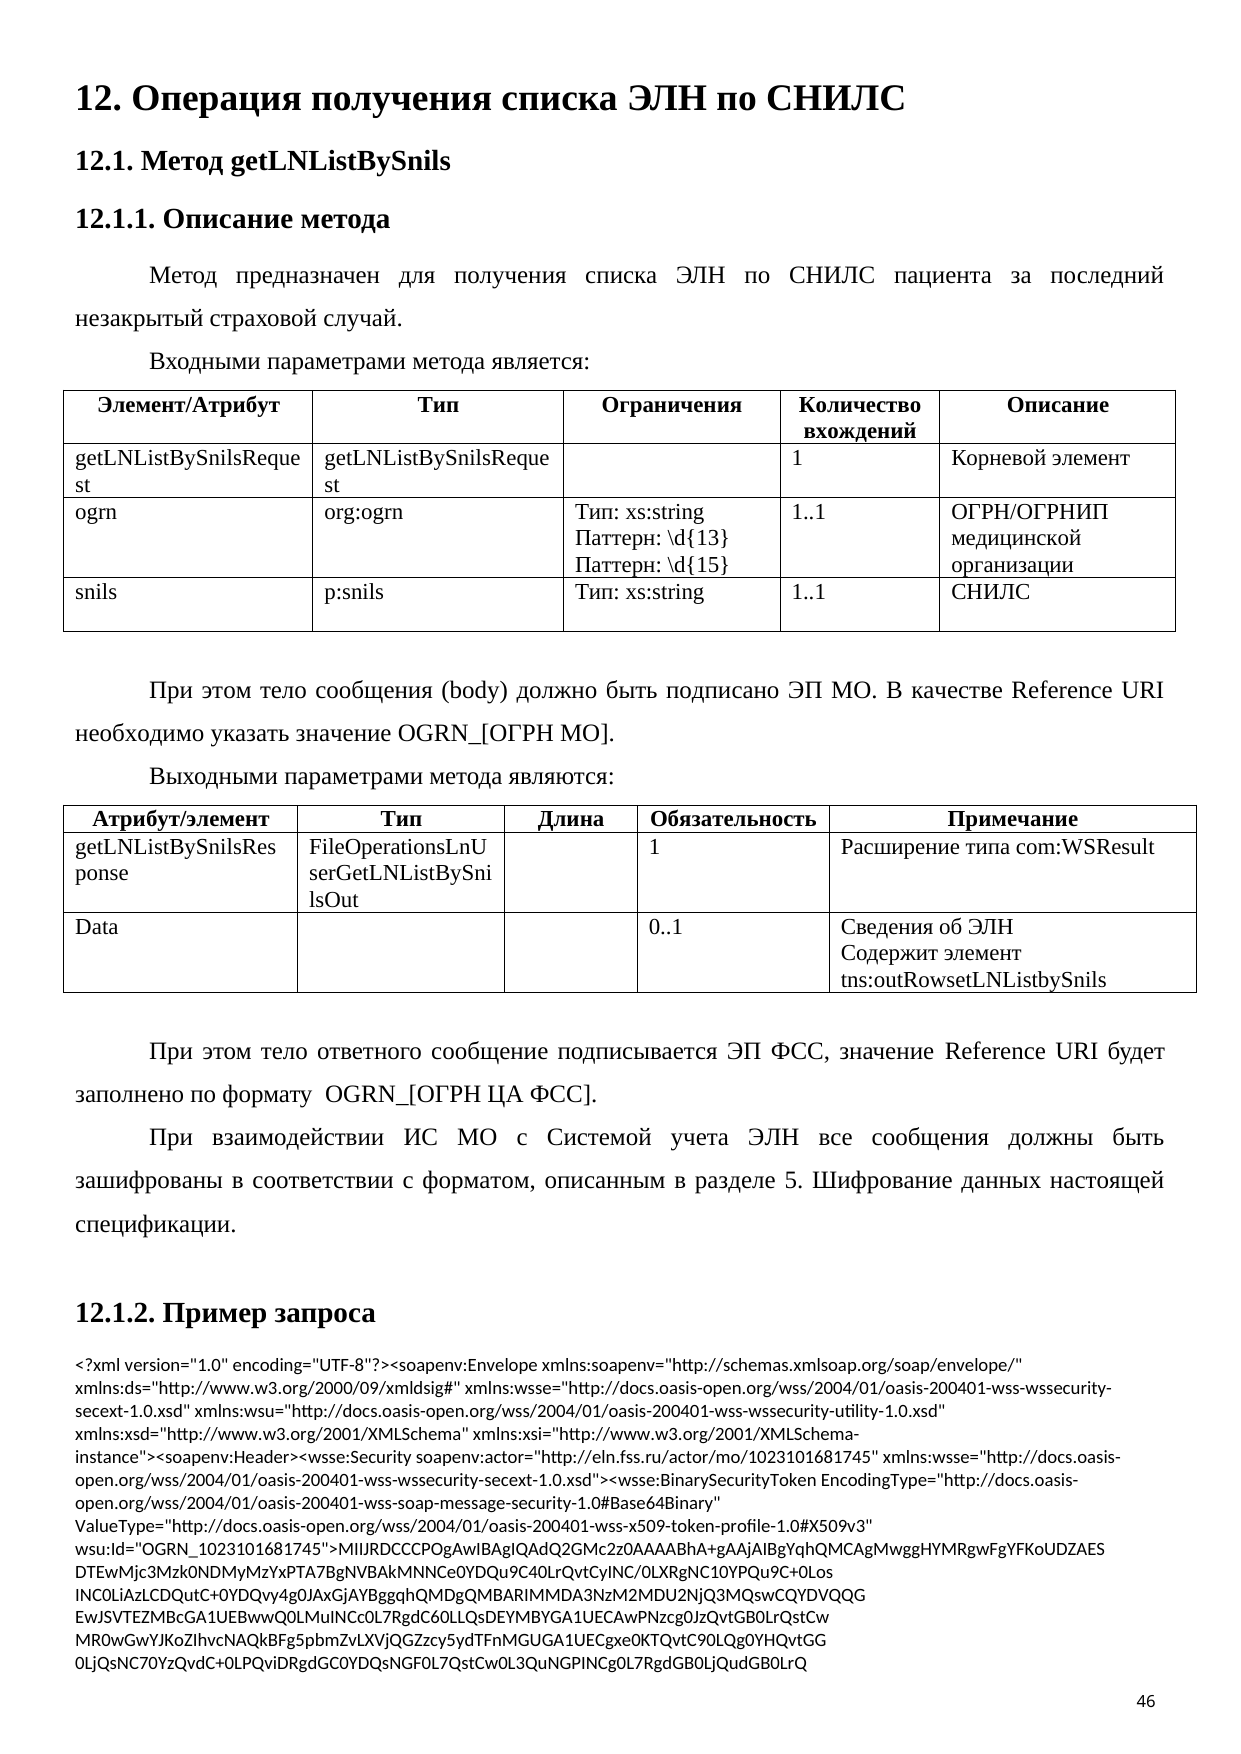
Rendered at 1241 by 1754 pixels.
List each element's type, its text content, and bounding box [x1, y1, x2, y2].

table_cell Тип: xs:string Паттерн: \d{13} Паттерн: \d{15} [564, 498, 780, 577]
table_cell ogrn [64, 498, 312, 577]
table_cell 1 [781, 444, 939, 497]
text 12.1. Метод getLNListBySnils [75, 143, 1165, 177]
table_header Элемент/Атрибут [64, 391, 312, 443]
table_cell 1..1 [781, 578, 939, 631]
table_cell [505, 913, 637, 992]
text <?xml version="1.0" encoding="UTF-8"?><soapenv:Envelope xmlns:soapenv="http://schemas.xmlsoap.org/soap/envelope/" xmlns:ds="http://www.w3.org/2000/09/xmldsig#" xmlns:wsse="http://docs.oasis-open.org/wss/2004/01/oasis-200401-wss-wssecurity-secext-1.0.xsd" xmlns:wsu="http://docs.oasis-open.org/wss/2004/01/oasis-200401-wss-wssecurity-utility-1.0.xsd" xmlns:xsd="http://www.w3.org/2001/XMLSchema" xmlns:xsi="http://www.w3.org/2001/XMLSchema-instance"><soapenv:Header><wsse:Security soapenv:actor="http://eln.fss.ru/actor/mo/1023101681745" xmlns:wsse="http://docs.oasis-open.org/wss/2004/01/oasis-200401-wss-wssecurity-secext-1.0.xsd"><wsse:BinarySecurityToken EncodingType="http://docs.oasis-open.org/wss/2004/01/oasis-200401-wss-soap-message-security-1.0#Base64Binary" ValueType="http://docs.oasis-open.org/wss/2004/01/oasis-200401-wss-x509-token-profile-1.0#X509v3" wsu:Id="OGRN_1023101681745">MIIJRDCCCPOgAwIBAgIQAdQ2GMc2z0AAAABhA+gAAjAIBgYqhQMCAgMwggHYMRgwFgYFKoUDZAES [75, 1353, 1165, 1560]
text Выходными параметрами метода являются: [75, 761, 1165, 790]
table_cell org:ogrn [313, 498, 563, 577]
table_cell [505, 833, 637, 912]
text При этом тело ответного сообщение подписывается ЭП ФСС, значение Reference URI будет заполнено по формату OGRN_[ОГРН ЦА ФСС]. [75, 1036, 1165, 1108]
text DTEwMjc3Mzk0NDMyMzYxPTA7BgNVBAkMNNCe0YDQu9C40LrQvtCyINC/0LXRgNC10YPQu9C+0Los [75, 1560, 1165, 1583]
table_cell [564, 444, 780, 497]
table_header Длина [505, 806, 637, 832]
text EwJSVTEZMBcGA1UEBwwQ0LMuINCc0L7RgdC60LLQsDEYMBYGA1UECAwPNzcg0JzQvtGB0LrQstCw [75, 1606, 1165, 1628]
text 12.1.1. Описание метода [75, 202, 1165, 235]
table_header Ограничения [564, 391, 780, 443]
table_cell Расширение типа com:WSResult [830, 833, 1196, 912]
table_header Примечание [830, 806, 1196, 832]
text Входными параметрами метода является: [75, 346, 1165, 375]
table_cell 0..1 [638, 913, 829, 992]
table_header Атрибут/элемент [64, 806, 297, 832]
table_cell Тип: xs:string [564, 578, 780, 631]
text При этом тело сообщения (body) должно быть подписано ЭП МО. В качестве Reference URI необходимо указать значение OGRN_[ОГРН МО]. [75, 675, 1165, 747]
text INC0LiAzLCDQutC+0YDQvy4g0JAxGjAYBggqhQMDgQMBARIMMDA3NzM2MDU2NjQ3MQswCQYDVQQG [75, 1583, 1165, 1606]
table_header Количество вхождений [781, 391, 939, 443]
table_header Тип [298, 806, 504, 832]
text 12. Операция получения списка ЭЛН по СНИЛС [75, 75, 1165, 118]
text Метод предназначен для получения списка ЭЛН по СНИЛС пациента за последний незакрытый страховой случай. [75, 260, 1165, 332]
table_cell p:snils [313, 578, 563, 631]
table_cell Корневой элемент [940, 444, 1175, 497]
text 12.1.2. Пример запроса [75, 1295, 1165, 1328]
table_cell 1 [638, 833, 829, 912]
table_cell СНИЛС [940, 578, 1175, 631]
text При взаимодействии ИС МО с Системой учета ЭЛН все сообщения должны быть зашифрованы в соответствии с форматом, описанным в разделе 5. Шифрование данных настоящей спецификации. [75, 1122, 1165, 1237]
table_header Описание [940, 391, 1175, 443]
text MR0wGwYJKoZIhvcNAQkBFg5pbmZvLXVjQGZzcy5ydTFnMGUGA1UECgxe0KTQvtC90LQg0YHQvtGG [75, 1628, 1165, 1651]
table_cell ОГРН/ОГРНИП медицинской организации [940, 498, 1175, 577]
table_header Обязательность [638, 806, 829, 832]
table_cell Сведения об ЭЛН Содержит элемент tns:outRowsetLNListbySnils [830, 913, 1196, 992]
table_cell Data [64, 913, 297, 992]
table_cell getLNListBySnilsRequest [64, 444, 312, 497]
text 0LjQsNC70YzQvdC+0LPQviDRgdGC0YDQsNGF0L7QstCw0L3QuNGPINCg0L7RgdGB0LjQudGB0LrQ [75, 1651, 1165, 1674]
table_cell [298, 913, 504, 992]
table_cell FileOperationsLnUserGetLNListBySnilsOut [298, 833, 504, 912]
table_header Тип [313, 391, 563, 443]
table_cell 1..1 [781, 498, 939, 577]
table_cell getLNListBySnilsResponse [64, 833, 297, 912]
table_cell snils [64, 578, 312, 631]
table_cell getLNListBySnilsRequest [313, 444, 563, 497]
